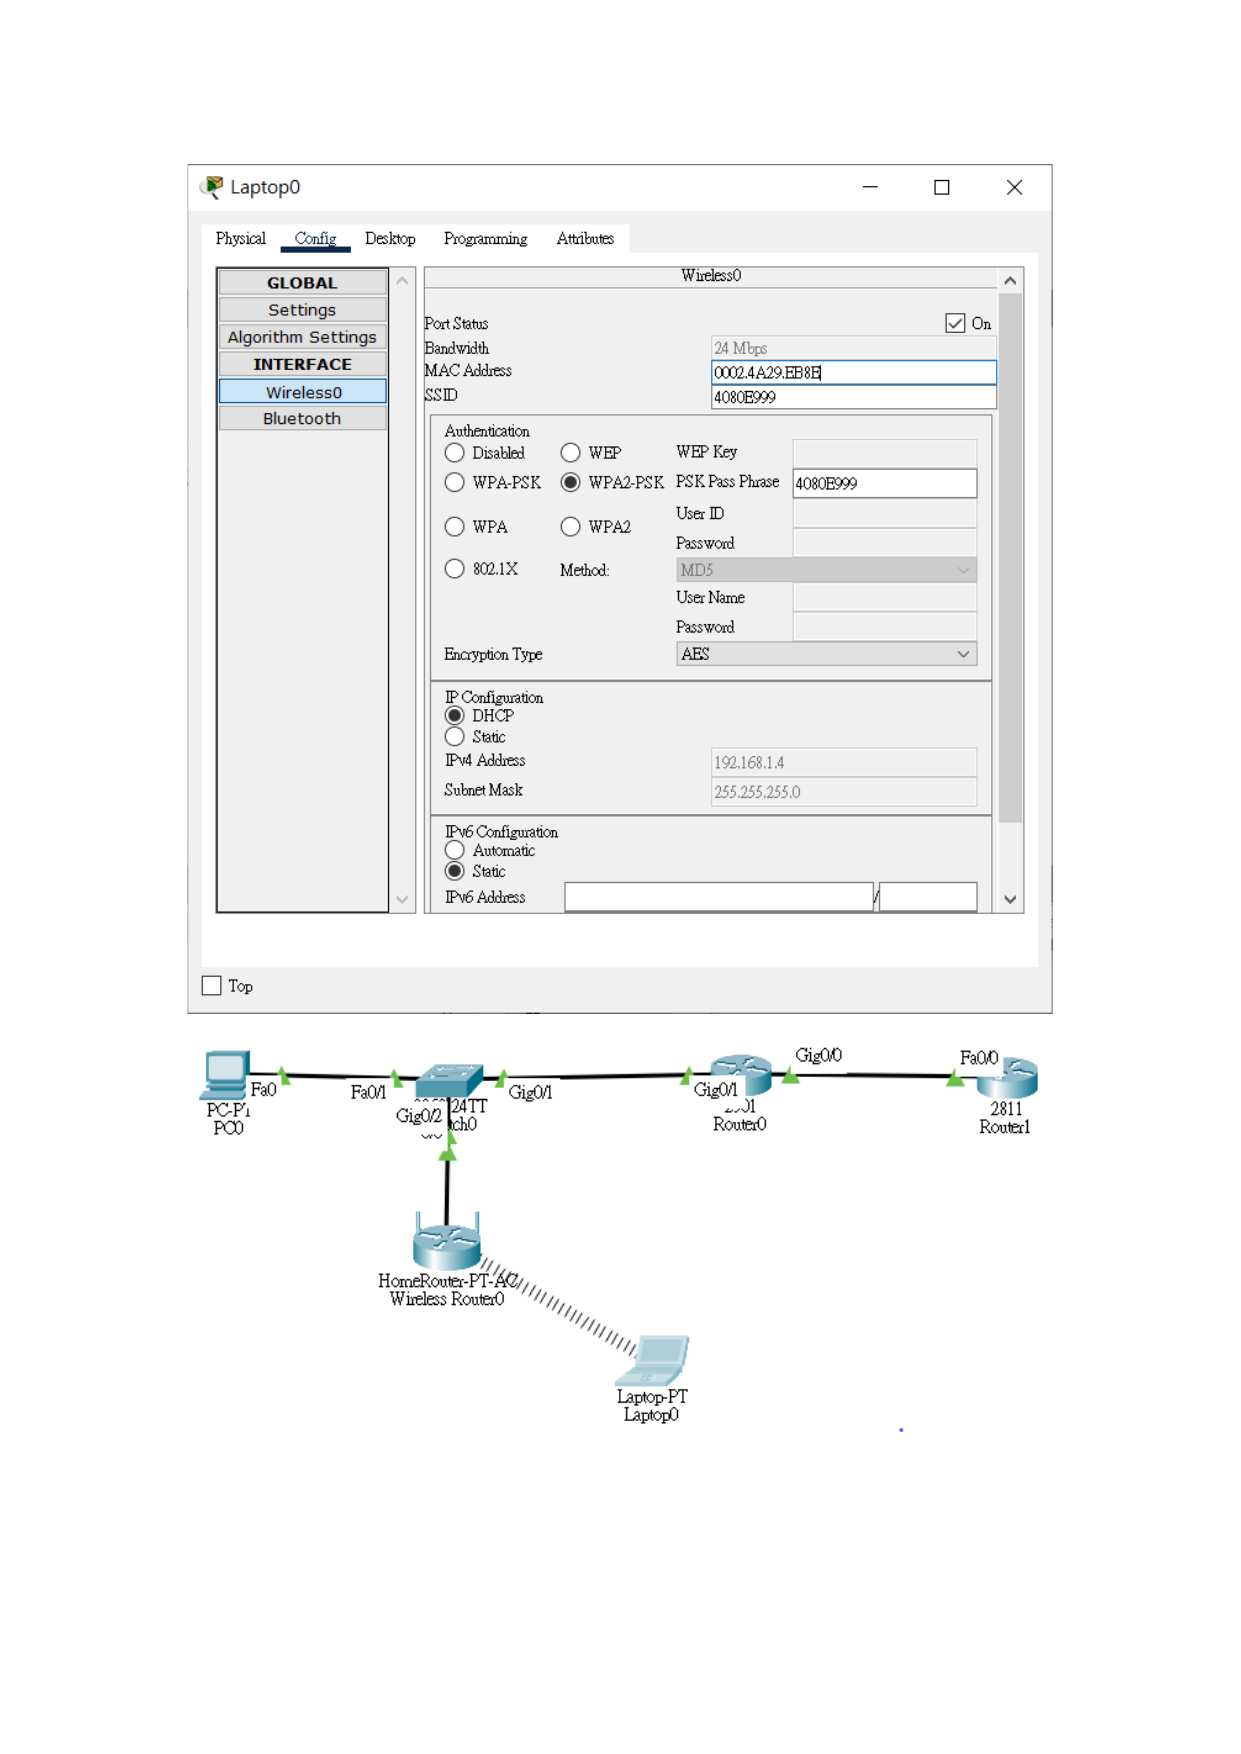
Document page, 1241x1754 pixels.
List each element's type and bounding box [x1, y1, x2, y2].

picture [187, 164, 1053, 1014]
picture [187, 1027, 1053, 1432]
